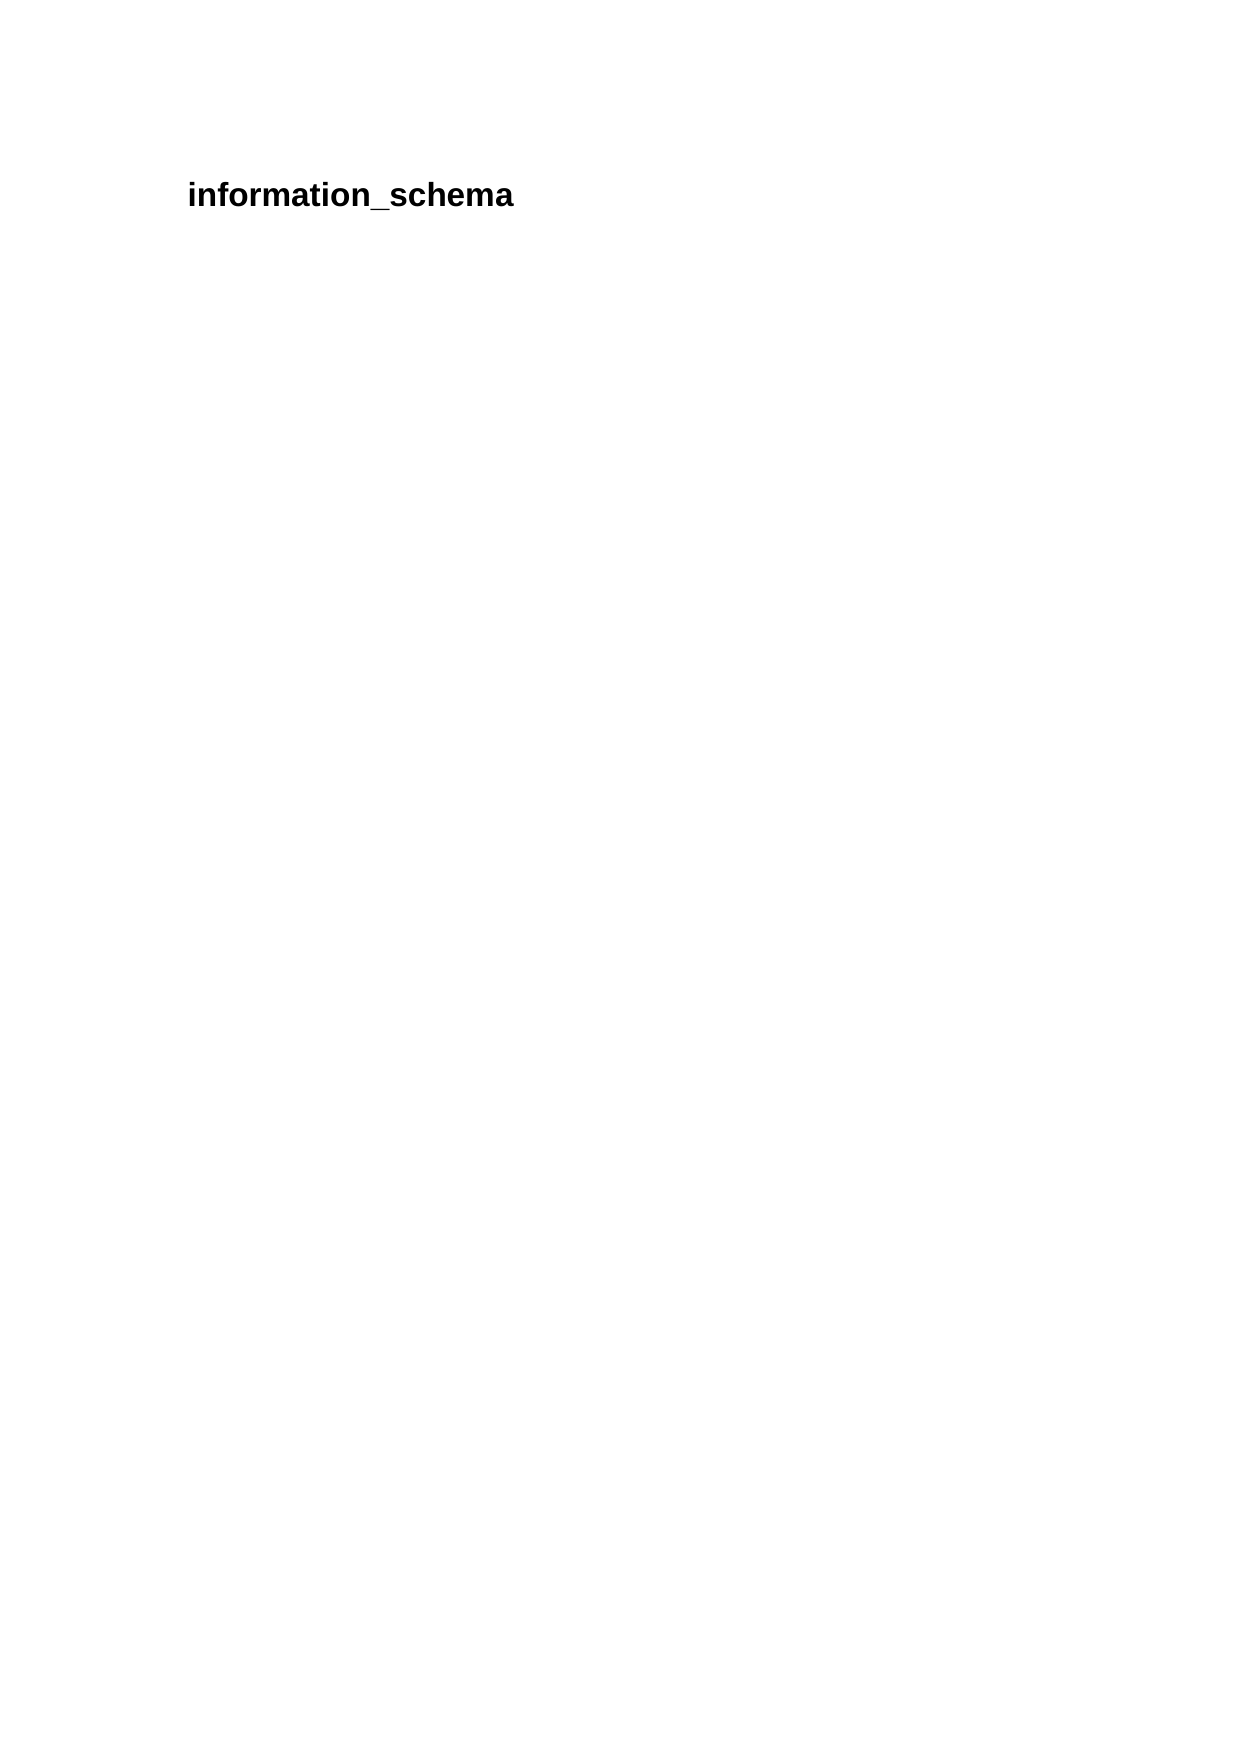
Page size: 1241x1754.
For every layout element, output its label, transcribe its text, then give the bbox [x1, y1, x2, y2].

subtitle information_schema [187, 162, 1053, 227]
